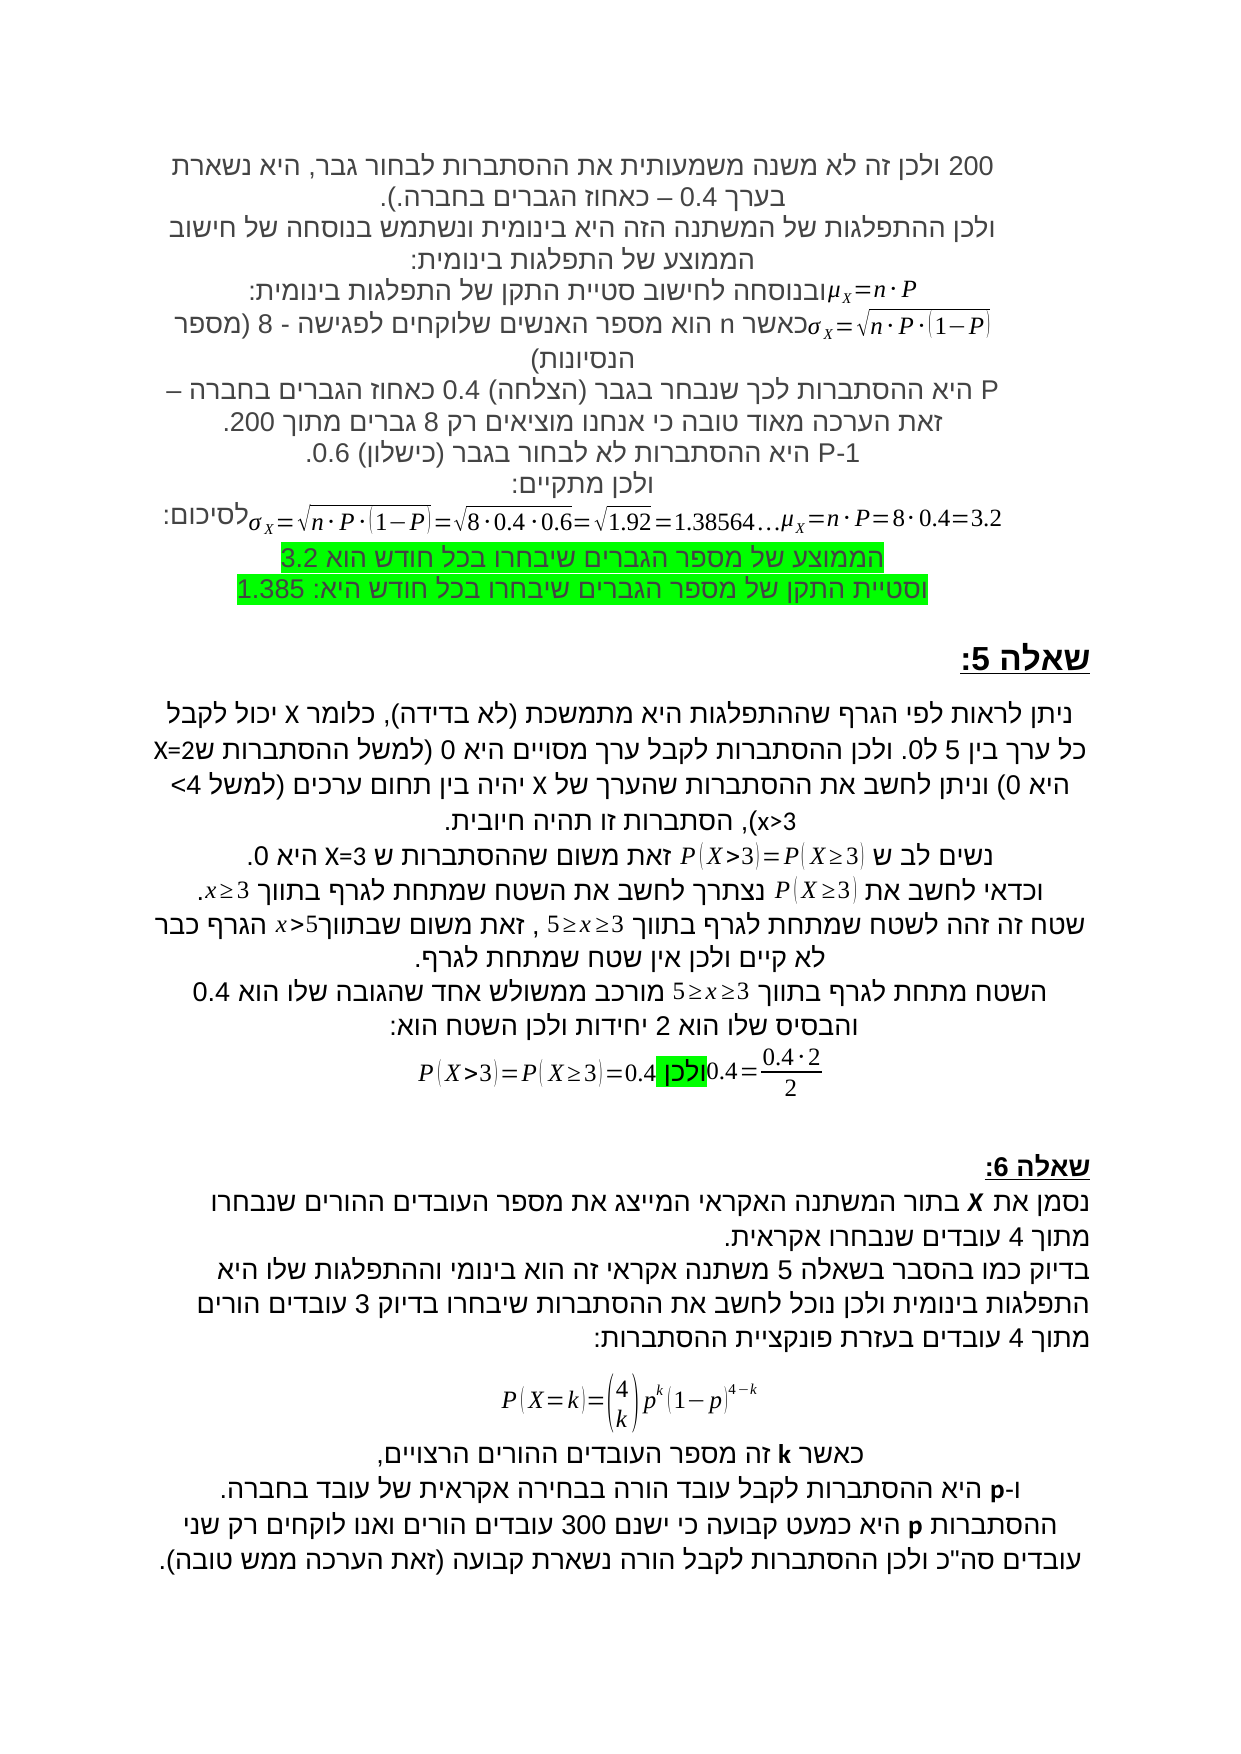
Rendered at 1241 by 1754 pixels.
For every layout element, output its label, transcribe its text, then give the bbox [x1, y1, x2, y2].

text שאלה 6: נסמן את X בתור המשתנה האקראי המייצג את מספר העובדים ההורים שנבחרו מתוך 4 עובדים שנבחרו אקראית. בדיוק כמו בהסבר בשאלה 5 משתנה אקראי זה הוא בינומי וההתפלגות שלו היא התפלגות בינומית ולכן נוכל לחשב את ההסתברות שיבחרו בדיוק 3 עובדים הורים מתוך 4 עובדים בעזרת פונקציית ההסתברות: [150, 1151, 1090, 1353]
text ניתן לראות לפי הגרף שההתפלגות היא מתמשכת (לא בדידה), כלומר X יכול לקבל כל ערך בין 5 ל0. ולכן ההסתברות לקבל ערך מסויים היא 0 (למשל ההסתברות שX=2 היא 0) וניתן לחשב את ההסתברות שהערך של X יהיה בין תחום ערכים (למשל 4>x>3), הסתברות זו תהיה חיובית. נשים לב ש זאת משום שההסתברות ש X=3 היא 0. וכדאי לחשב את נצתרך לחשב את השטח שמתחת לגרף בתווך . שטח זה זהה לשטח שמתחת לגרף בתווך , זאת משום שבתווך הגרף כבר לא קיים ולכן אין שטח שמתחת לגרף. השטח מתחת לגרף בתווך מורכב ממשולש אחד שהגובה שלו הוא 0.4 והבסיס שלו הוא 2 יחידות ולכן השטח הוא: ולכן [150, 697, 1090, 1132]
text שאלה 5: [150, 639, 1090, 678]
